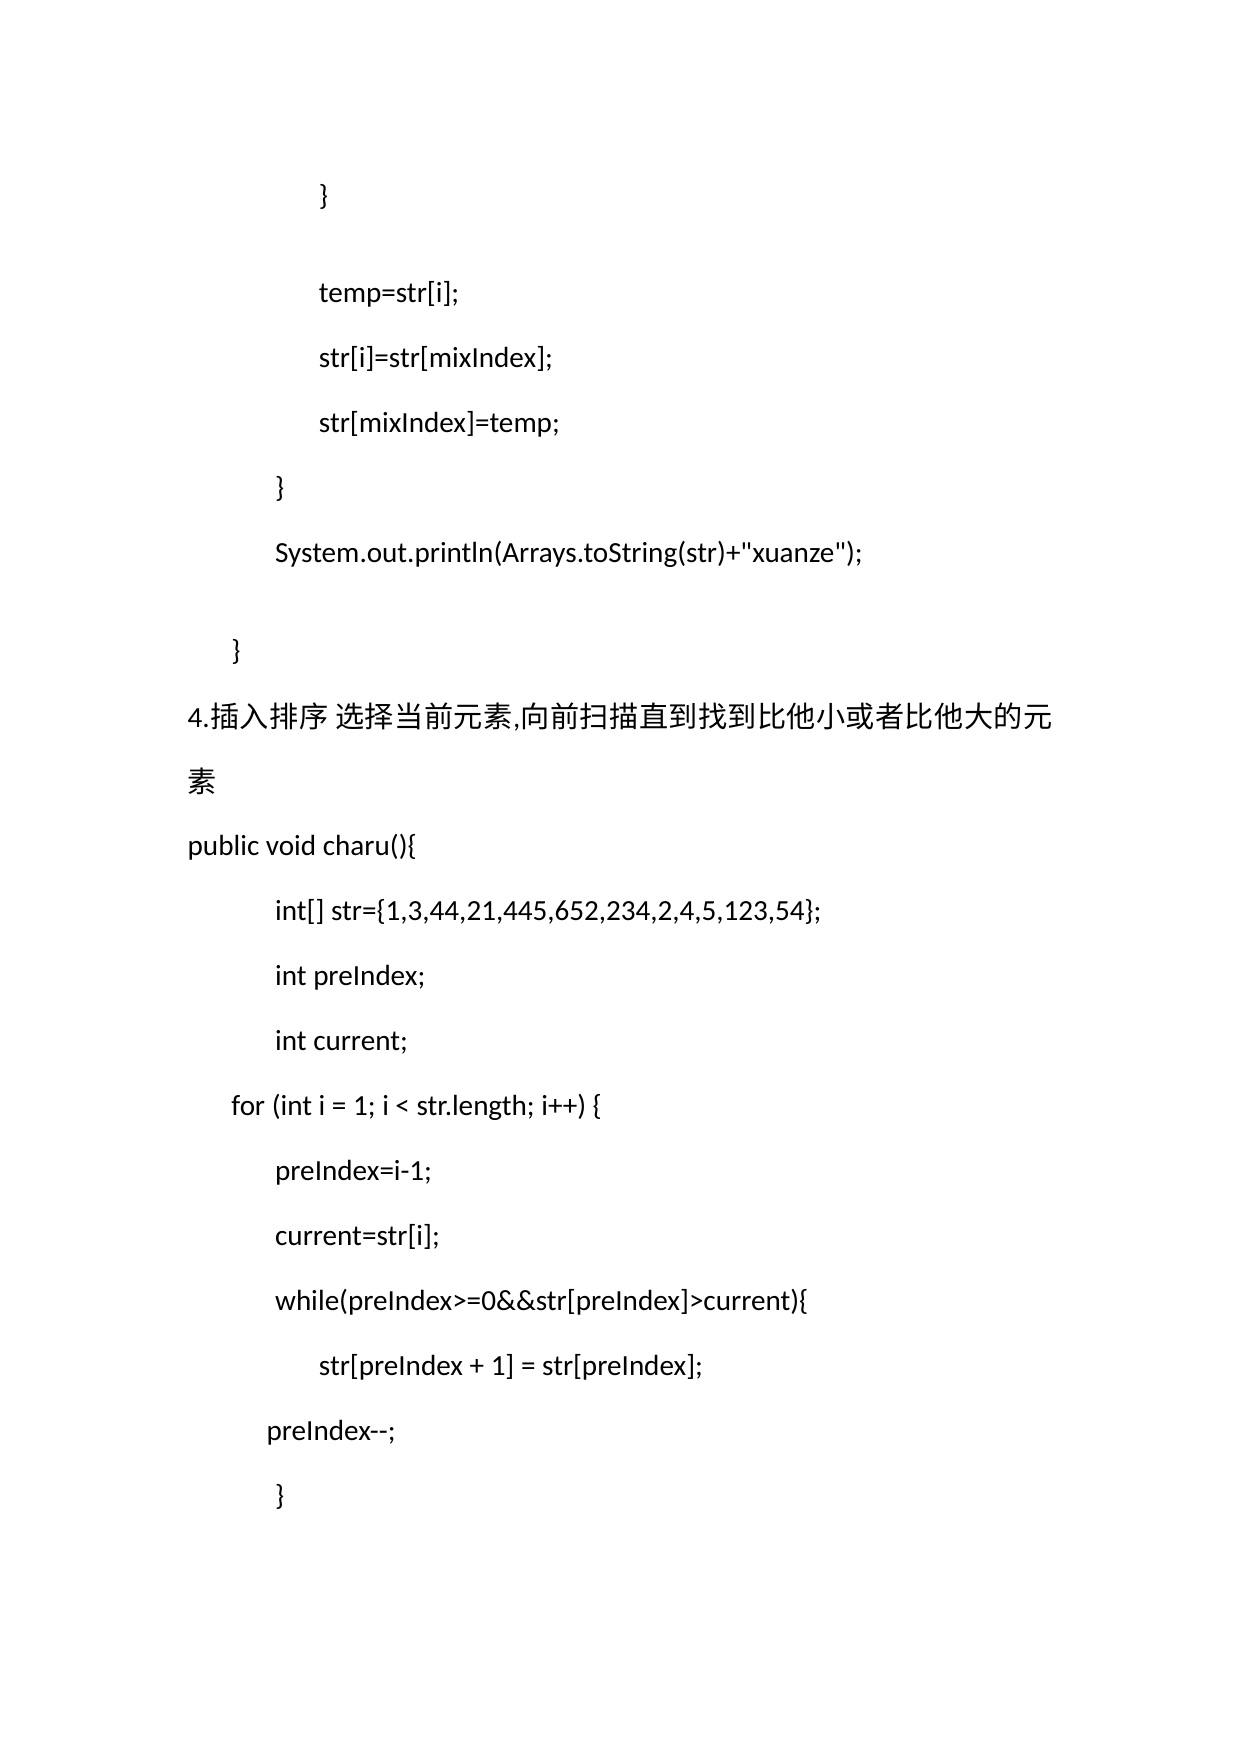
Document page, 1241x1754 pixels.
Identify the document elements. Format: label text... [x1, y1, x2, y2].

text } [187, 454, 1053, 519]
text 4.插入排序 选择当前元素,向前扫描直到找到比他小或者比他大的元素 [187, 682, 1053, 812]
text } [187, 617, 1053, 682]
text preIndex--; [187, 1397, 1053, 1462]
text str[preIndex + 1] = str[preIndex]; [187, 1332, 1053, 1397]
text current=str[i]; [187, 1202, 1053, 1267]
text while(preIndex>=0&&str[preIndex]>current){ [187, 1267, 1053, 1332]
text preIndex=i-1; [187, 1137, 1053, 1202]
text int[] str={1,3,44,21,445,652,234,2,4,5,123,54}; [187, 877, 1053, 942]
text public void charu(){ [187, 812, 1053, 877]
text } [187, 162, 1053, 227]
text temp=str[i]; [187, 259, 1053, 324]
text } [187, 1462, 1053, 1527]
text for (int i = 1; i < str.length; i++) { [187, 1072, 1053, 1137]
text int preIndex; [187, 942, 1053, 1007]
text System.out.println(Arrays.toString(str)+"xuanze"); [187, 519, 1053, 584]
text int current; [187, 1007, 1053, 1072]
text str[i]=str[mixIndex]; [187, 324, 1053, 389]
text str[mixIndex]=temp; [187, 389, 1053, 454]
